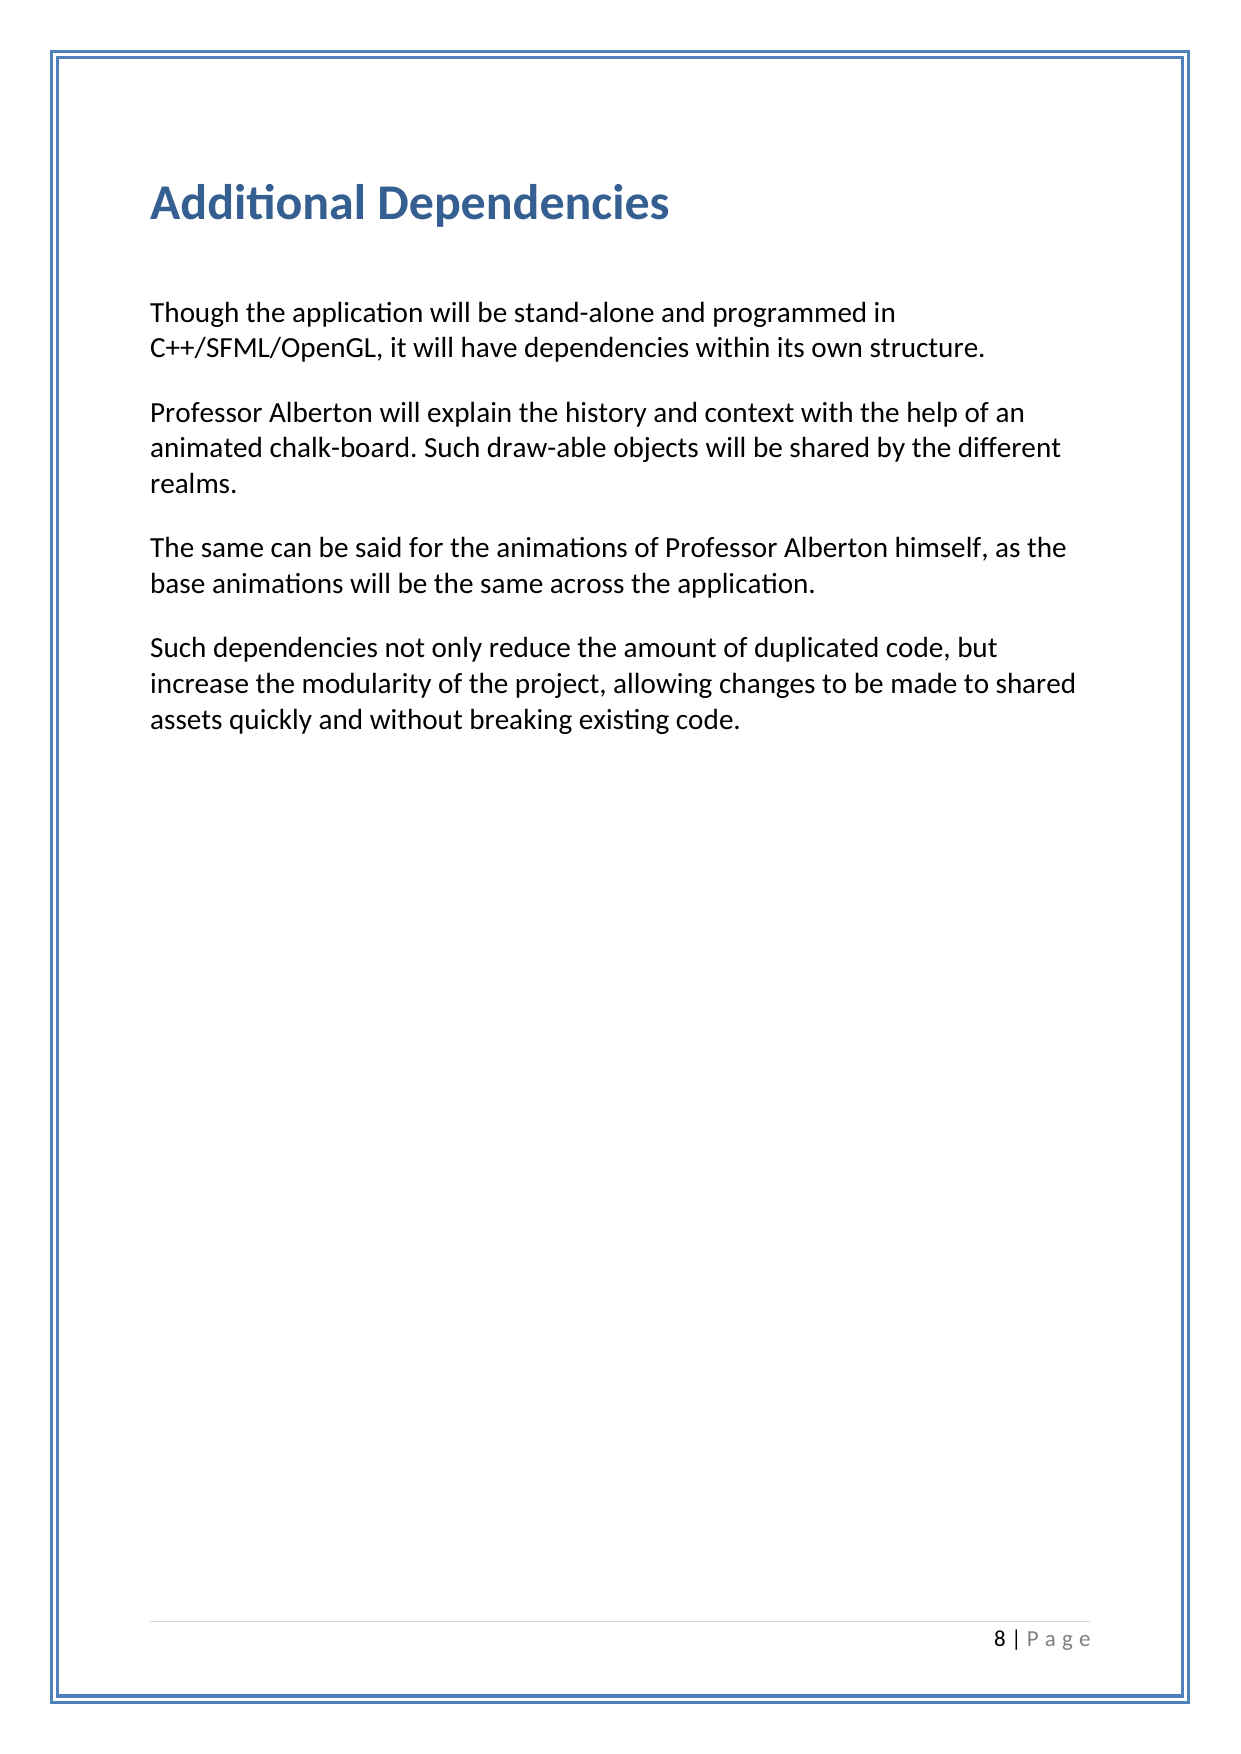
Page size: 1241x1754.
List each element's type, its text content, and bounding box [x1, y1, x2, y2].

text Professor Alberton will explain the history and context with the help of an animated chalk-board. Such draw-able objects will be shared by the different realms. [150, 394, 1090, 501]
subtitle Additional Dependencies [150, 171, 1090, 232]
text Though the application will be stand-alone and programmed in C++/SFML/OpenGL, it will have dependencies within its own structure. [150, 294, 1090, 365]
text Such dependencies not only reduce the amount of duplicated code, but increase the modularity of the project, allowing changes to be made to shared assets quickly and without breaking existing code. [150, 629, 1090, 736]
text The same can be said for the animations of Professor Alberton himself, as the base animations will be the same across the application. [150, 529, 1090, 601]
